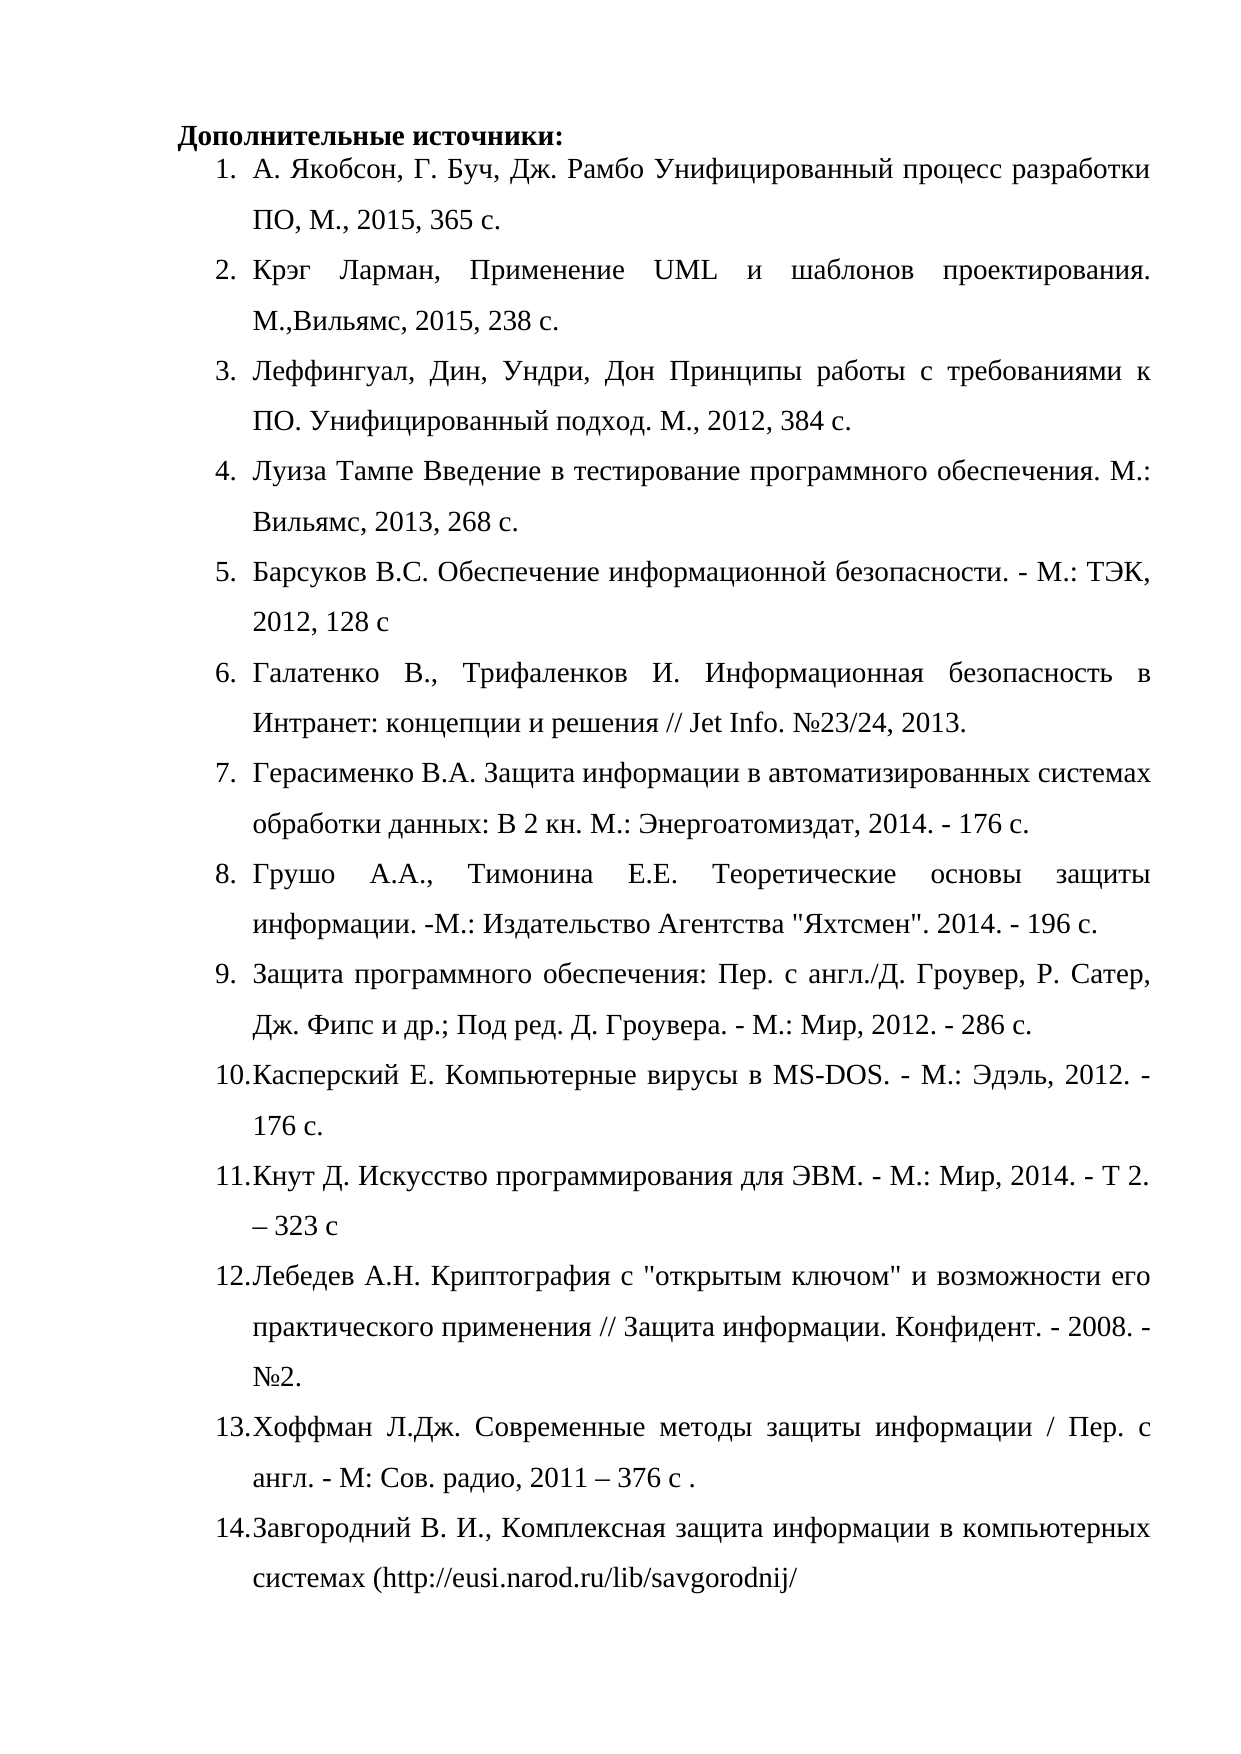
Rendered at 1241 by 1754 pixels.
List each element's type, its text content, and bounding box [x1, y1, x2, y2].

list Герасименко В.А. Защита информации в автоматизированных системах обработки данных: В 2 кн. М.: Энергоатомиздат, 2014. - 176 с. [215, 755, 1152, 839]
list Леффингуал, Дин, Ундри, Дон Принципы работы с требованиями к ПО. Унифицированный подход. М., 2012, 384 с. [215, 353, 1152, 437]
list Крэг Ларман, Применение UML и шаблонов проектирования. М.,Вильямс, 2015, 238 с. [215, 252, 1152, 336]
list Грушо А.А., Тимонина Е.Е. Теоретические основы защиты информации. -М.: Издательство Агентства "Яхтсмен". 2014. - 196 с. [215, 856, 1152, 940]
list А. Якобсон, Г. Буч, Дж. Рамбо Унифицированный процесс разработки ПО, М., 2015, 365 с. [215, 152, 1152, 236]
list Барсуков B.C. Обеспечение информационной безопасности. - М.: ТЭК, 2012, 128 с [215, 554, 1152, 638]
list Кнут Д. Искусство программирования для ЭВМ. - М.: Мир, 2014. - Т 2. – 323 с [215, 1158, 1152, 1242]
list Галатенко В., Трифаленков И. Информационная безопасность в Интранет: концепции и решения // Jet Info. №23/24, 2013. [215, 655, 1152, 739]
list Хоффман Л.Дж. Современные методы защиты информации / Пер. с англ. - М: Сов. радио, 2011 – 376 с . [215, 1409, 1152, 1493]
list Луиза Тампе Введение в тестирование программного обеспечения. М.: Вильямс, 2013, 268 с. [215, 453, 1152, 537]
list Завгородний В. И., Комплексная защита информации в компьютерных системах (http://eusi.narod.ru/lib/savgorodnij/ [215, 1510, 1152, 1594]
title Дополнительные источники: [177, 118, 1152, 152]
list Защита программного обеспечения: Пер. с англ./Д. Гроувер, Р. Сатер, Дж. Фипс и др.; Под ред. Д. Гроувера. - М.: Мир, 2012. - 286 с. [215, 957, 1152, 1041]
list Касперский Е. Компьютерные вирусы в MS-DOS. - М.: Эдэль, 2012. - 176 с. [215, 1057, 1152, 1141]
list Лебедев А.Н. Криптография с "открытым ключом" и возможности его практического применения // Защита информации. Конфидент. - 2008. - №2. [215, 1258, 1152, 1393]
